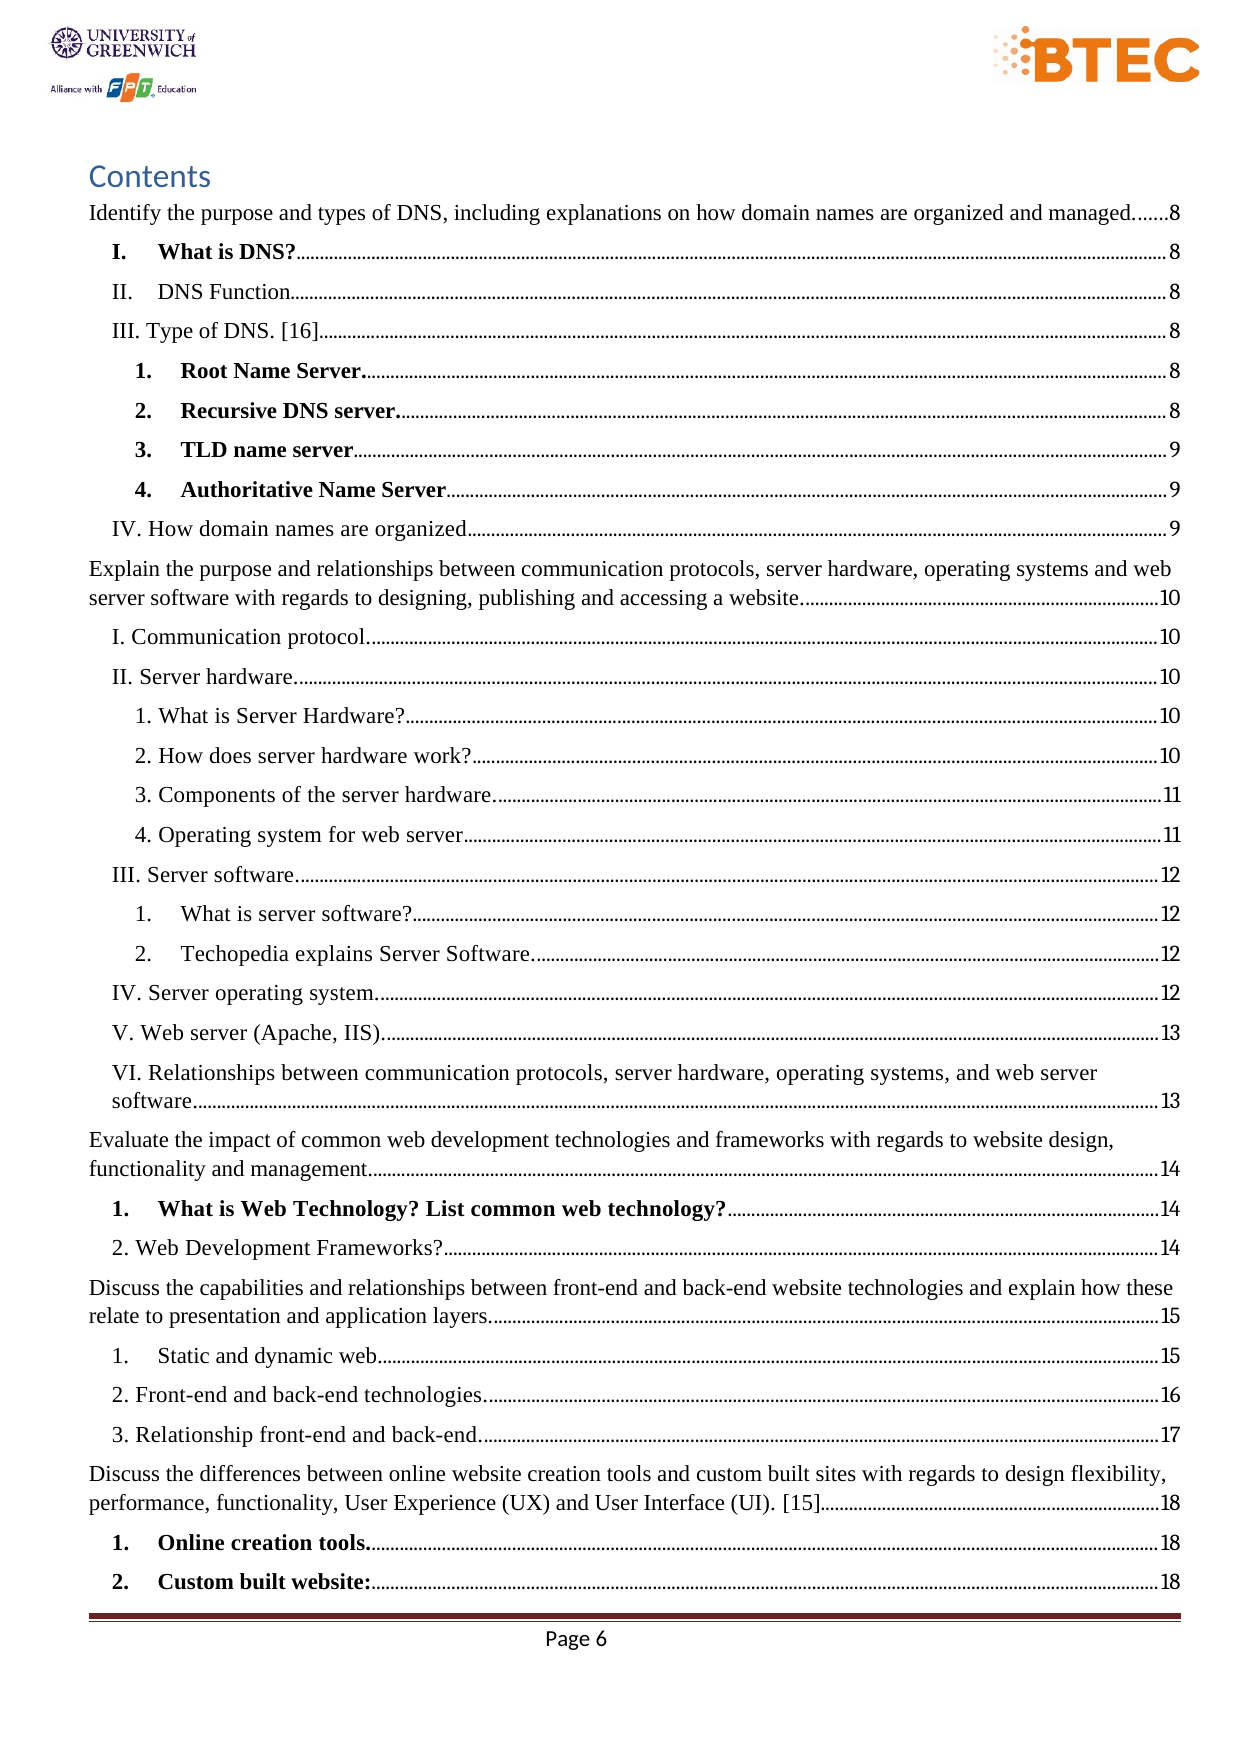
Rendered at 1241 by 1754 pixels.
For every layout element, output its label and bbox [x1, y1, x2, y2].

picture [38, 14, 207, 112]
picture [993, 26, 1200, 82]
